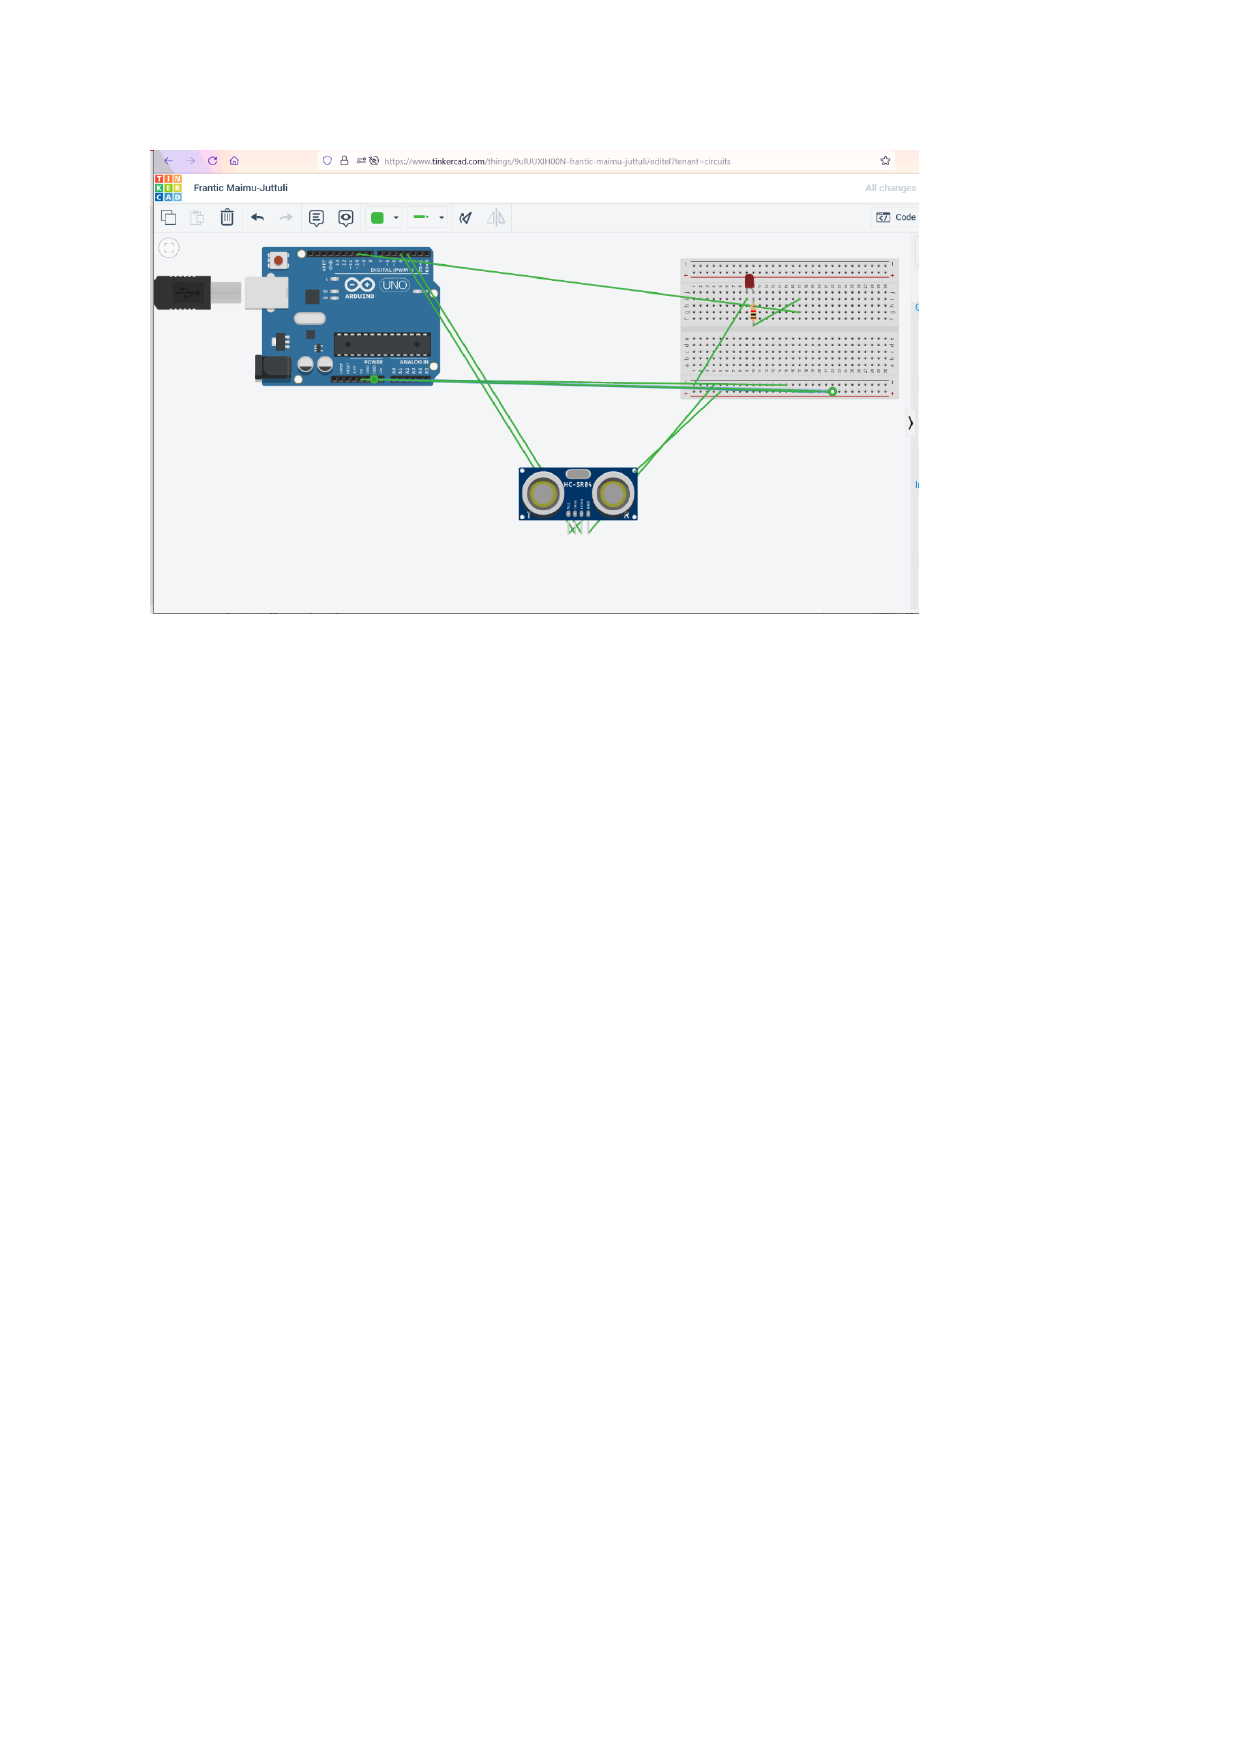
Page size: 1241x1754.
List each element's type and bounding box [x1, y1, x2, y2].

picture [150, 150, 919, 614]
